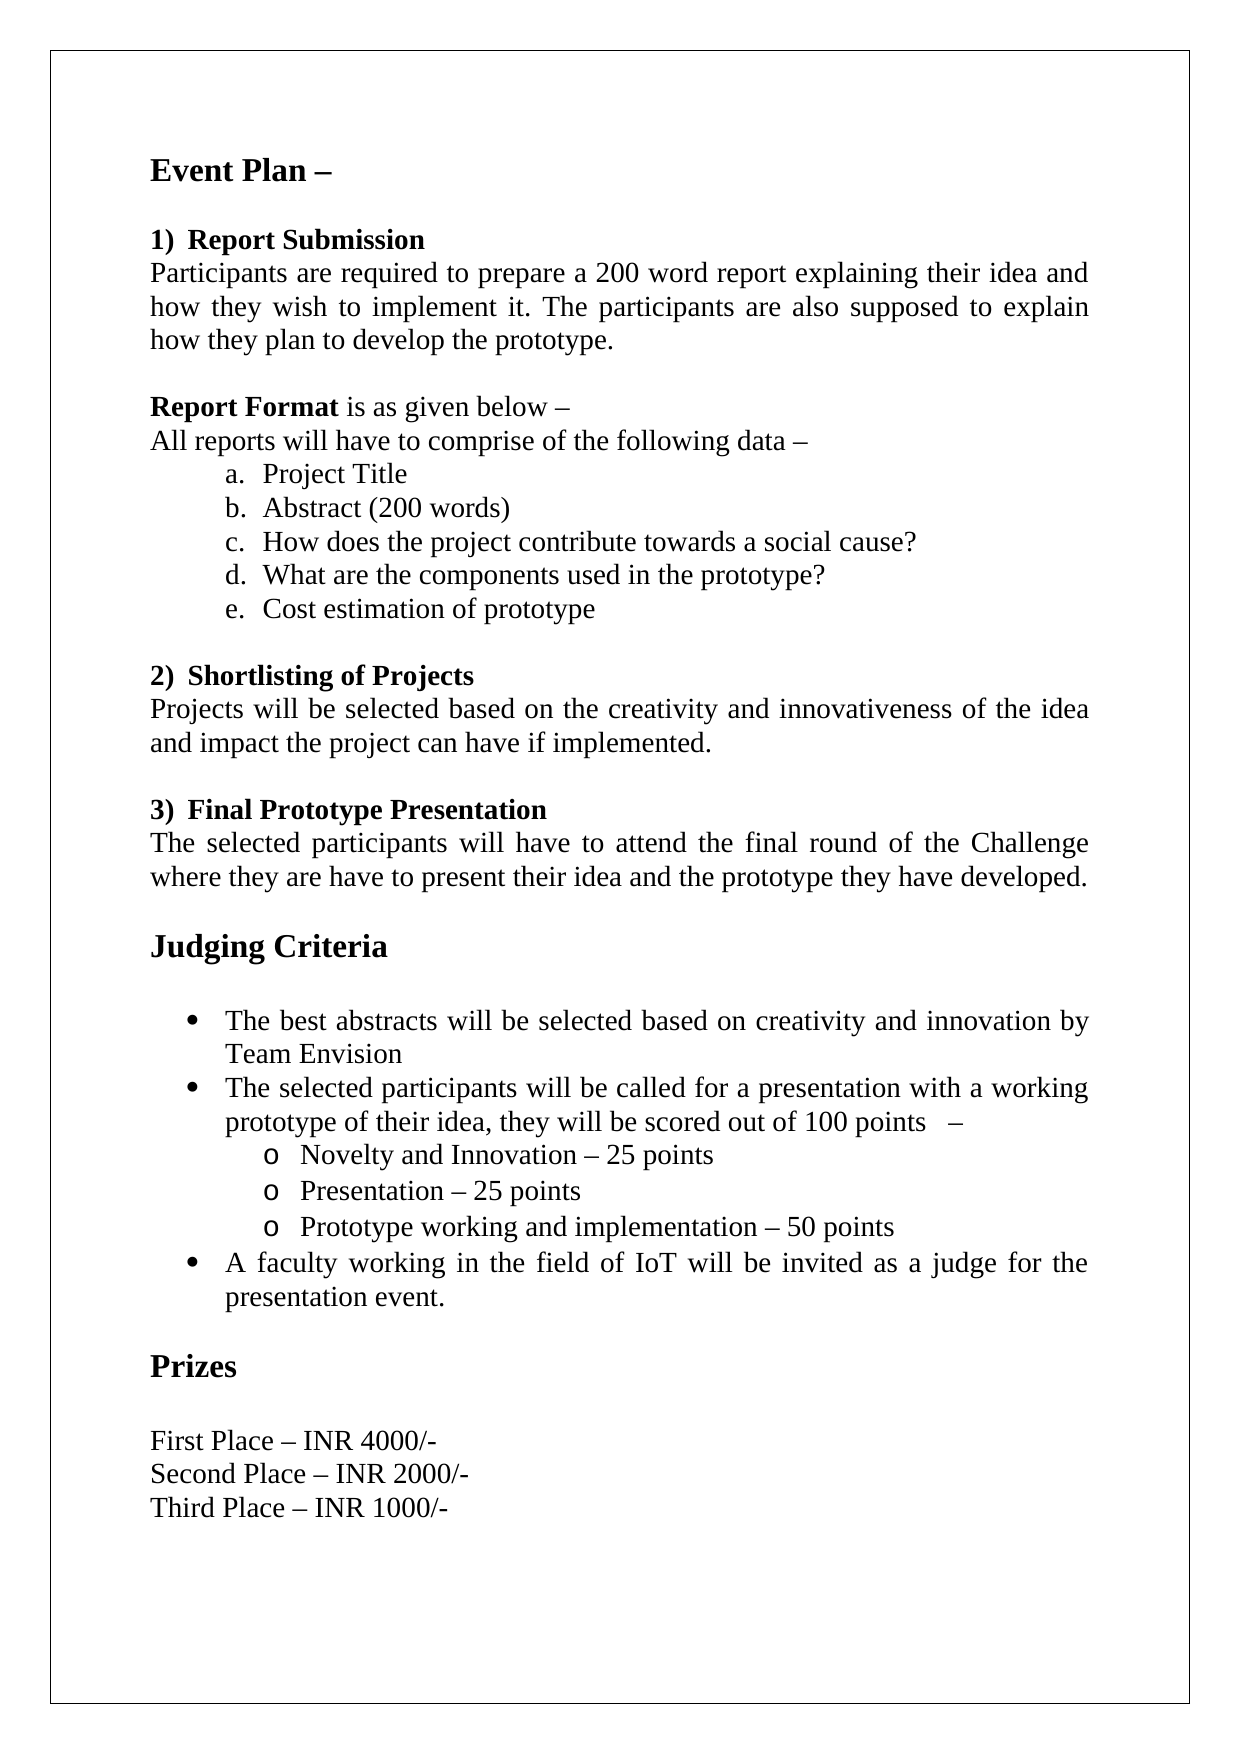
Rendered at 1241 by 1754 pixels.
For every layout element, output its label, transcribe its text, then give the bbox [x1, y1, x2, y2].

list Abstract (200 words) [225, 490, 1090, 524]
text All reports will have to comprise of the following data – [150, 423, 1090, 457]
text Event Plan – [150, 150, 1090, 188]
list Novelty and Innovation – 25 points [262, 1137, 1090, 1173]
list Final Prototype Presentation [150, 792, 1090, 826]
list Project Title [225, 457, 1090, 490]
text Projects will be selected based on the creativity and innovativeness of the idea and impact the project can have if implemented. [150, 691, 1090, 758]
list How does the project contribute towards a social cause? [225, 524, 1090, 557]
list The best abstracts will be selected based on creativity and innovation by Team Envision [187, 1003, 1090, 1070]
text The selected participants will have to attend the final round of the Challenge where they are have to present their idea and the prototype they have developed. [150, 826, 1090, 893]
list Cost estimation of prototype [225, 591, 1090, 624]
list What are the components used in the prototype? [225, 557, 1090, 591]
list Prototype working and implementation – 50 points [262, 1209, 1090, 1245]
list Report Submission [150, 222, 1090, 255]
list A faculty working in the field of IoT will be invited as a judge for the presentation event. [187, 1245, 1090, 1313]
text Judging Criteria [150, 926, 1090, 964]
list The selected participants will be called for a presentation with a working prototype of their idea, they will be scored out of 100 points – [187, 1070, 1090, 1137]
text Participants are required to prepare a 200 word report explaining their idea and how they wish to implement it. The participants are also supposed to explain how they plan to develop the prototype. [150, 255, 1090, 356]
text Report Format is as given below – [150, 389, 1090, 423]
list Presentation – 25 points [262, 1173, 1090, 1209]
text Second Place – INR 2000/- [150, 1456, 1090, 1490]
text First Place – INR 4000/- [150, 1423, 1090, 1456]
text Third Place – INR 1000/- [150, 1490, 1090, 1523]
list Shortlisting of Projects [150, 658, 1090, 691]
text Prizes [150, 1346, 1090, 1384]
